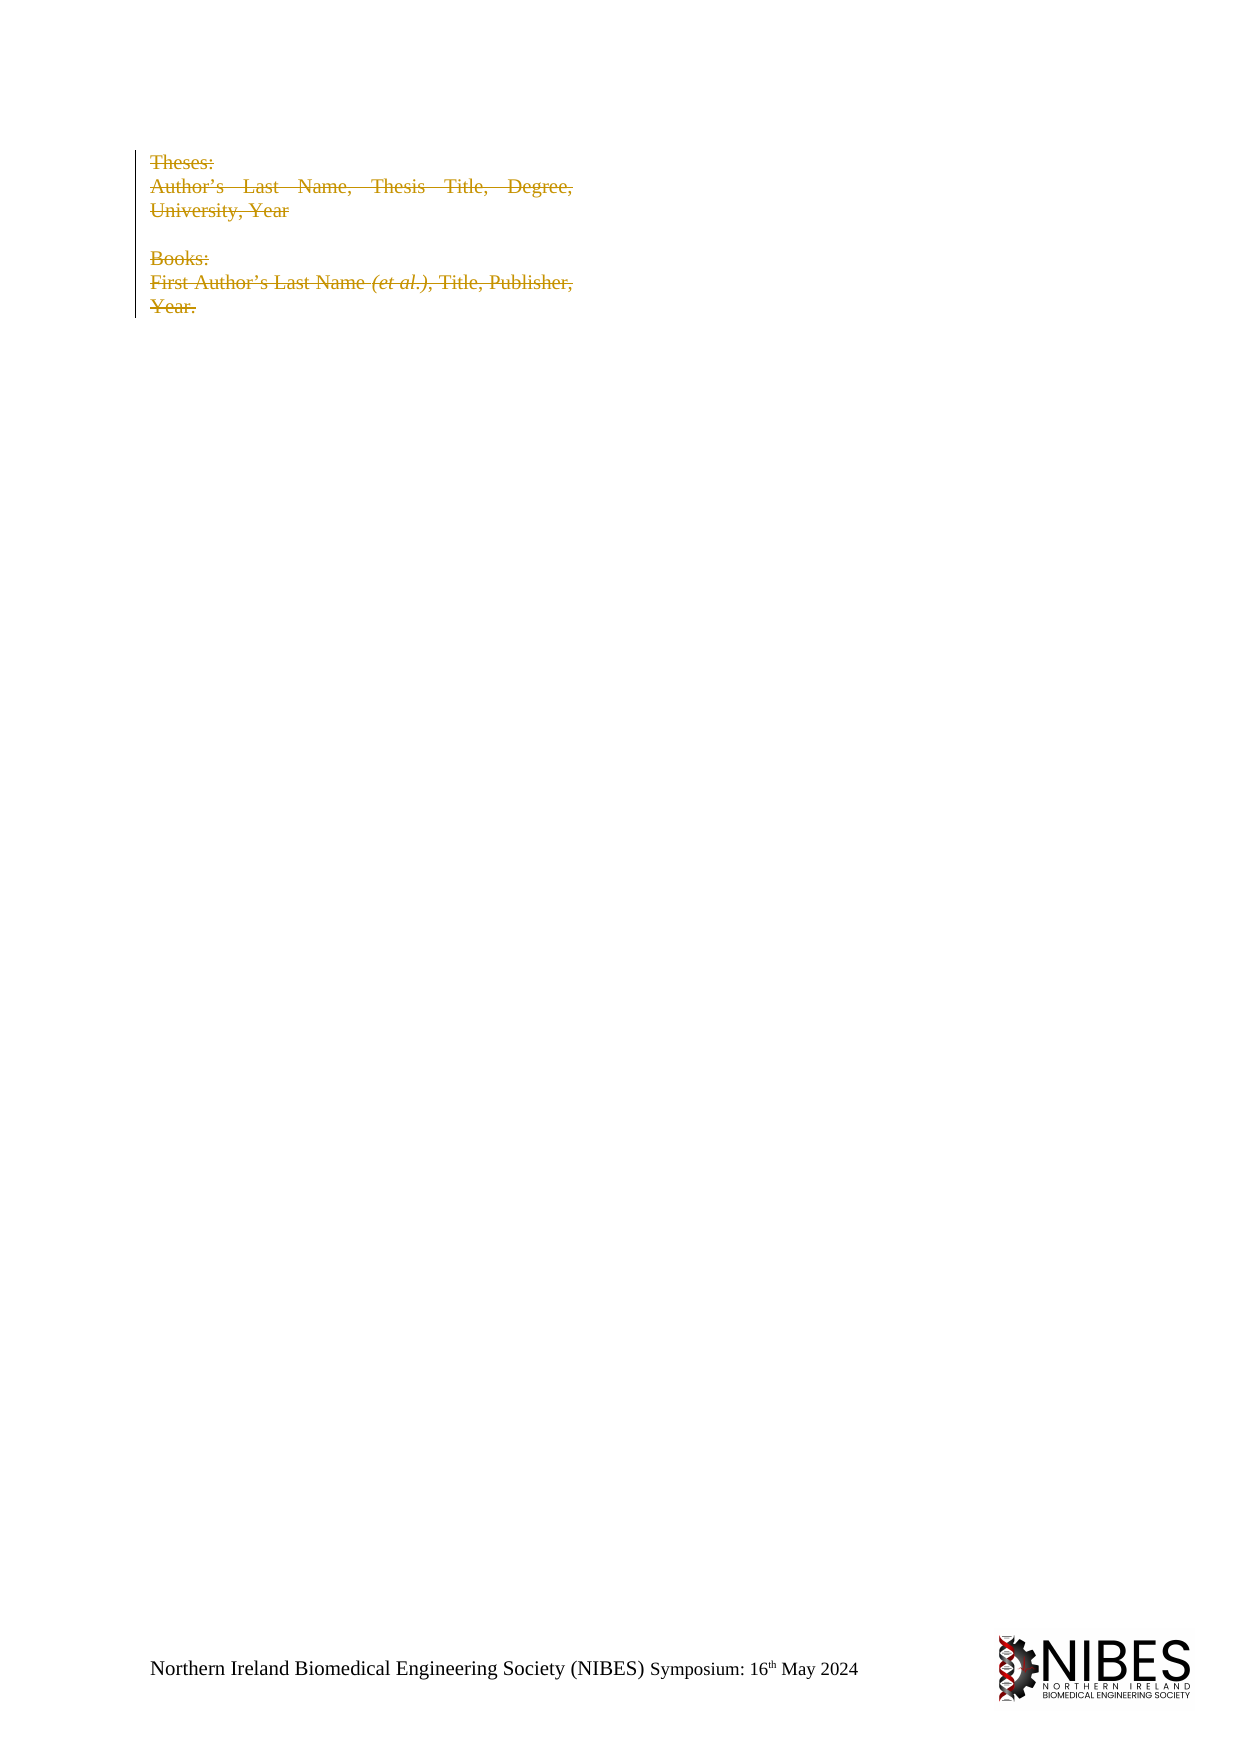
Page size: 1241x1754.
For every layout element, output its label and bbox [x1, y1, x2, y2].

picture [993, 1628, 1196, 1711]
